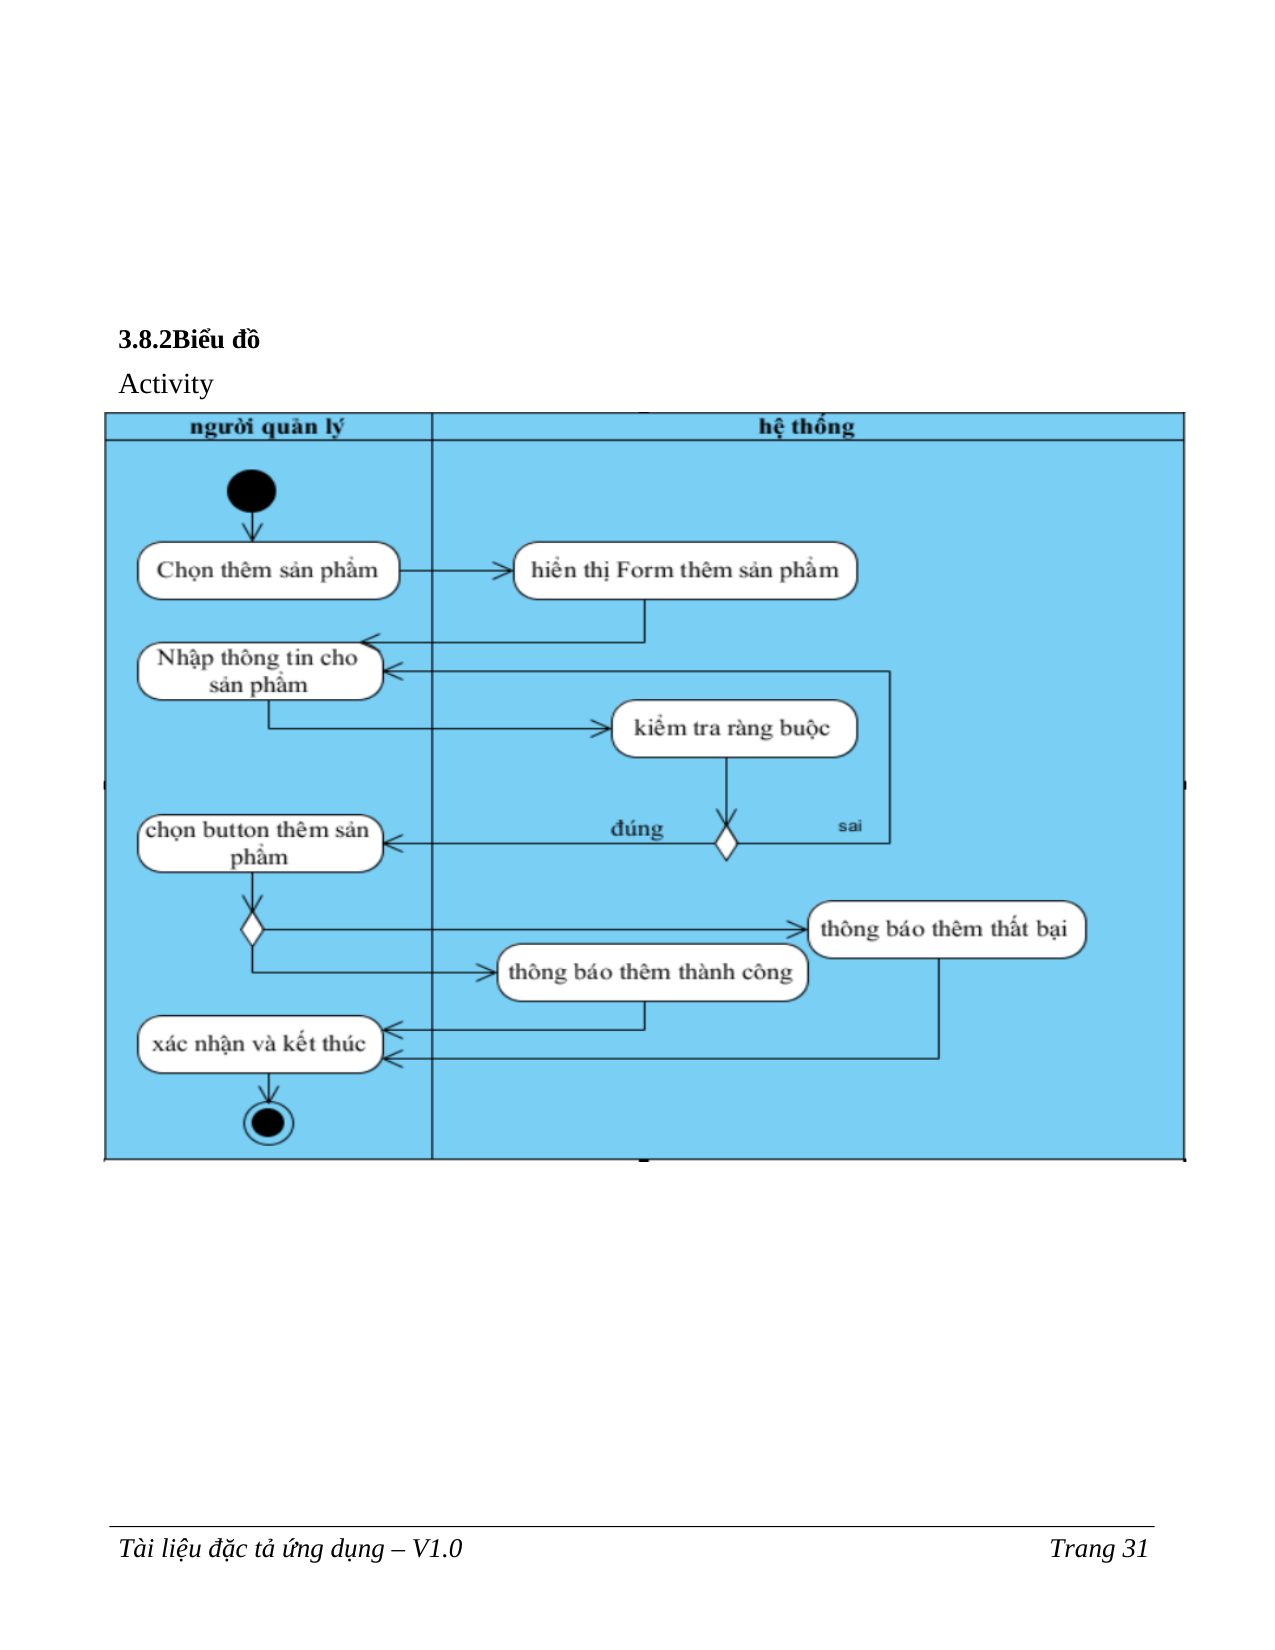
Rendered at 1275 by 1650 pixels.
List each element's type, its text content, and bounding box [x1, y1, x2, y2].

text Activity [118, 367, 1186, 400]
picture [103, 412, 1187, 1162]
subtitle 3.8.2Biểu đồ [118, 323, 1186, 354]
